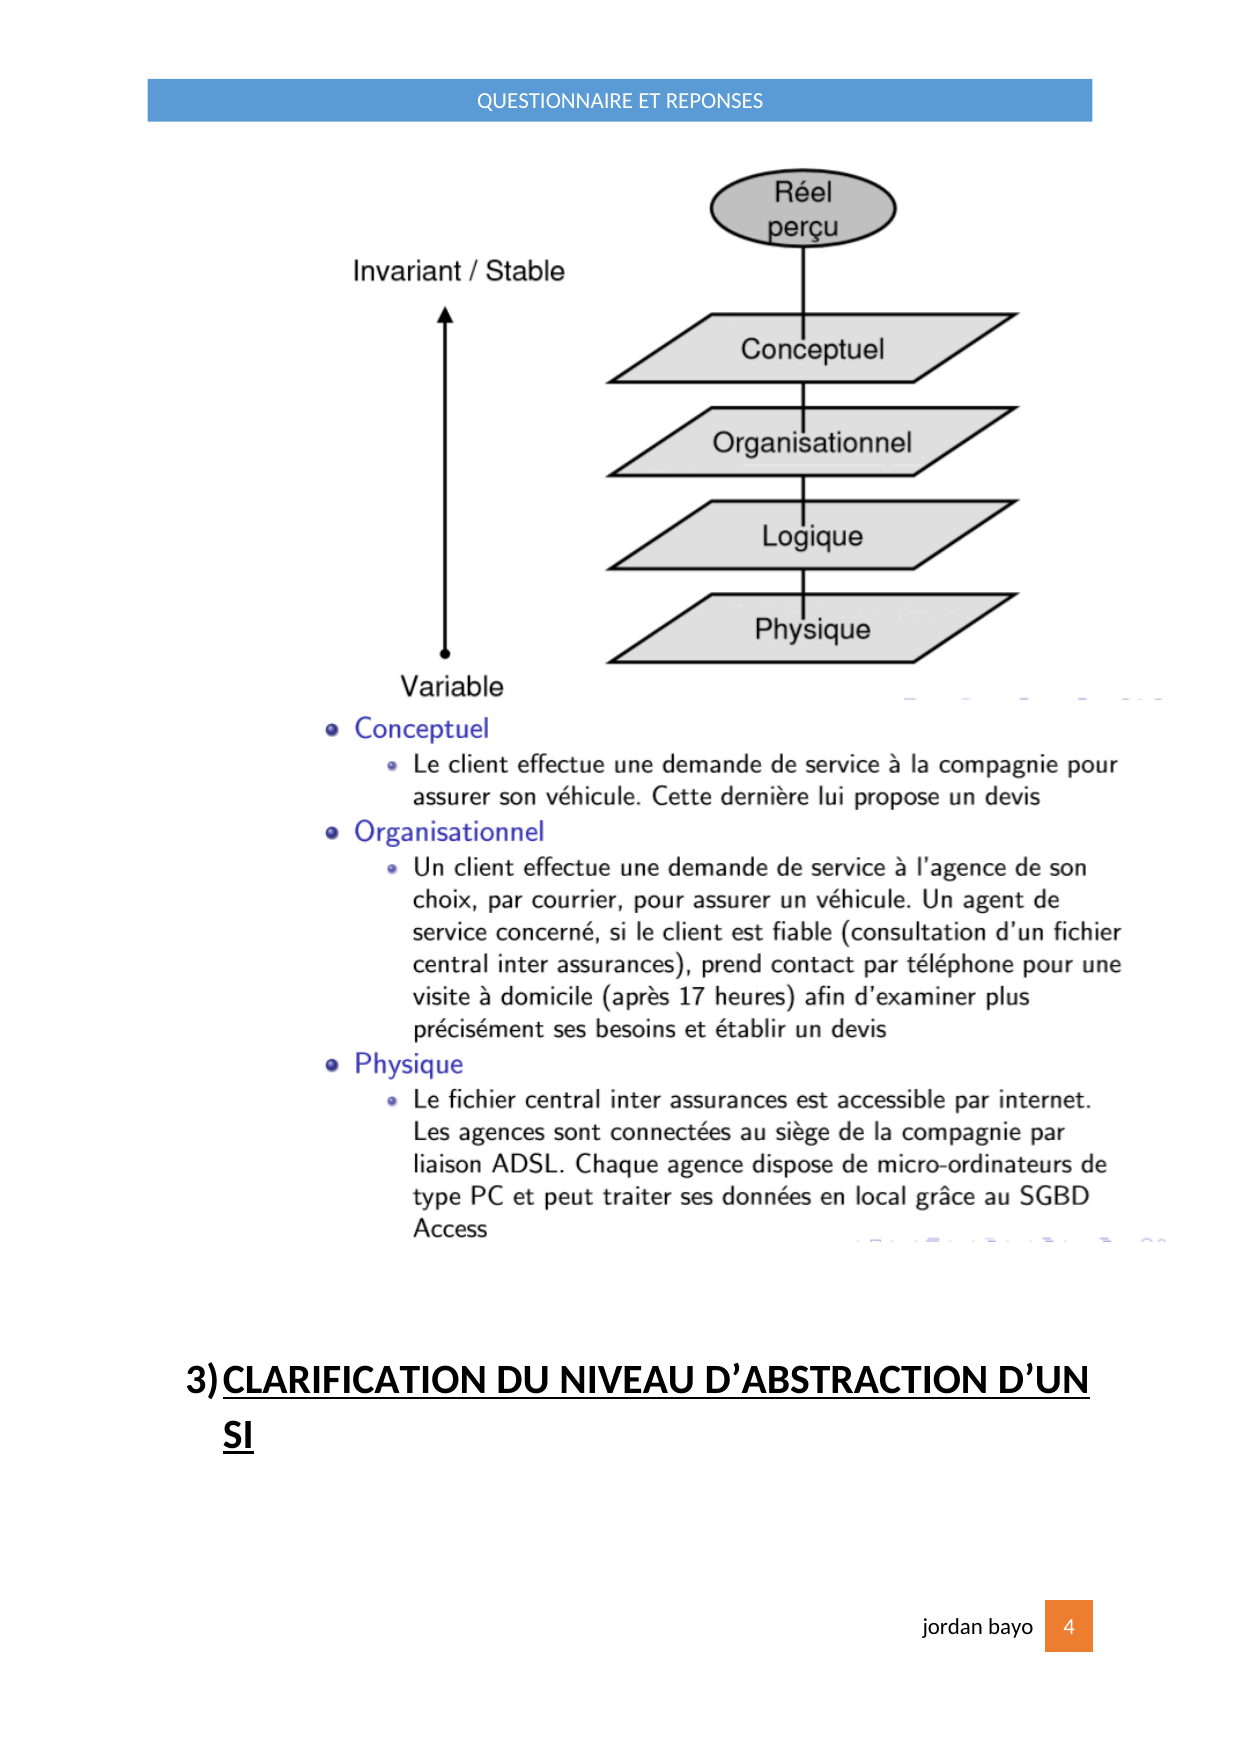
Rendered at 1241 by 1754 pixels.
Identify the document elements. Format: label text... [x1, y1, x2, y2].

picture [222, 147, 1168, 700]
picture [222, 701, 1168, 1242]
list CLARIFICATION DU NIVEAU D’ABSTRACTION D’UN SI [185, 1353, 1093, 1459]
